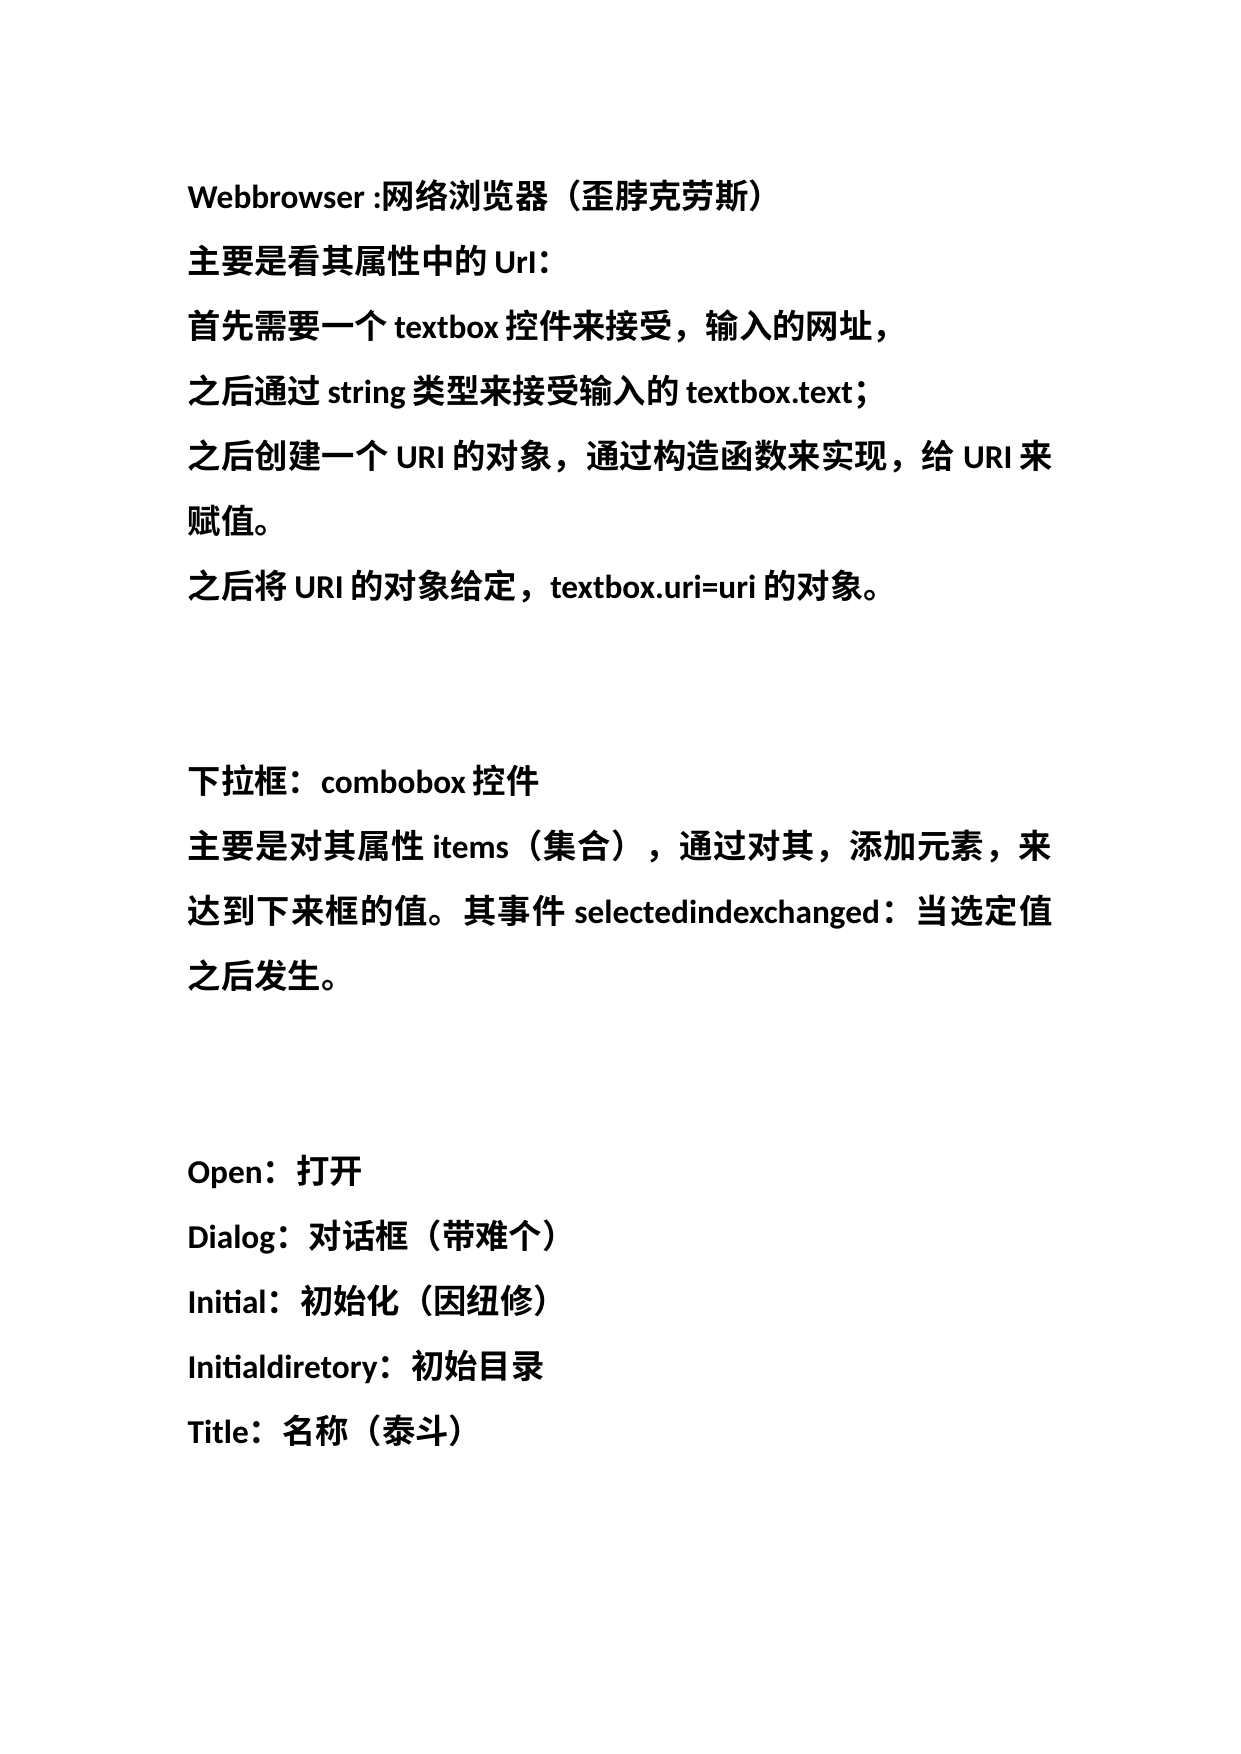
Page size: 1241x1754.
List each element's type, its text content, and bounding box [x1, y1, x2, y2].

text 主要是对其属性items（集合），通过对其，添加元素，来达到下来框的值。其事件selectedindexchanged：当选定值之后发生。 [187, 812, 1053, 1007]
text Open：打开 [187, 1137, 1053, 1202]
text 之后将URI的对象给定，textbox.uri=uri的对象。 [187, 552, 1053, 617]
text 之后创建一个URI的对象，通过构造函数来实现，给URI来赋值。 [187, 422, 1053, 552]
text Initialdiretory：初始目录 [187, 1332, 1053, 1397]
text Dialog：对话框（带难个） [187, 1202, 1053, 1267]
text 首先需要一个textbox控件来接受，输入的网址， [187, 292, 1053, 357]
text 主要是看其属性中的UrI： [187, 227, 1053, 292]
text 之后通过string类型来接受输入的textbox.text； [187, 357, 1053, 422]
text 下拉框：combobox控件 [187, 747, 1053, 812]
text Title：名称（泰斗） [187, 1397, 1053, 1462]
text Initial：初始化（因纽修） [187, 1267, 1053, 1332]
text Webbrowser :网络浏览器（歪脖克劳斯） [187, 162, 1053, 227]
